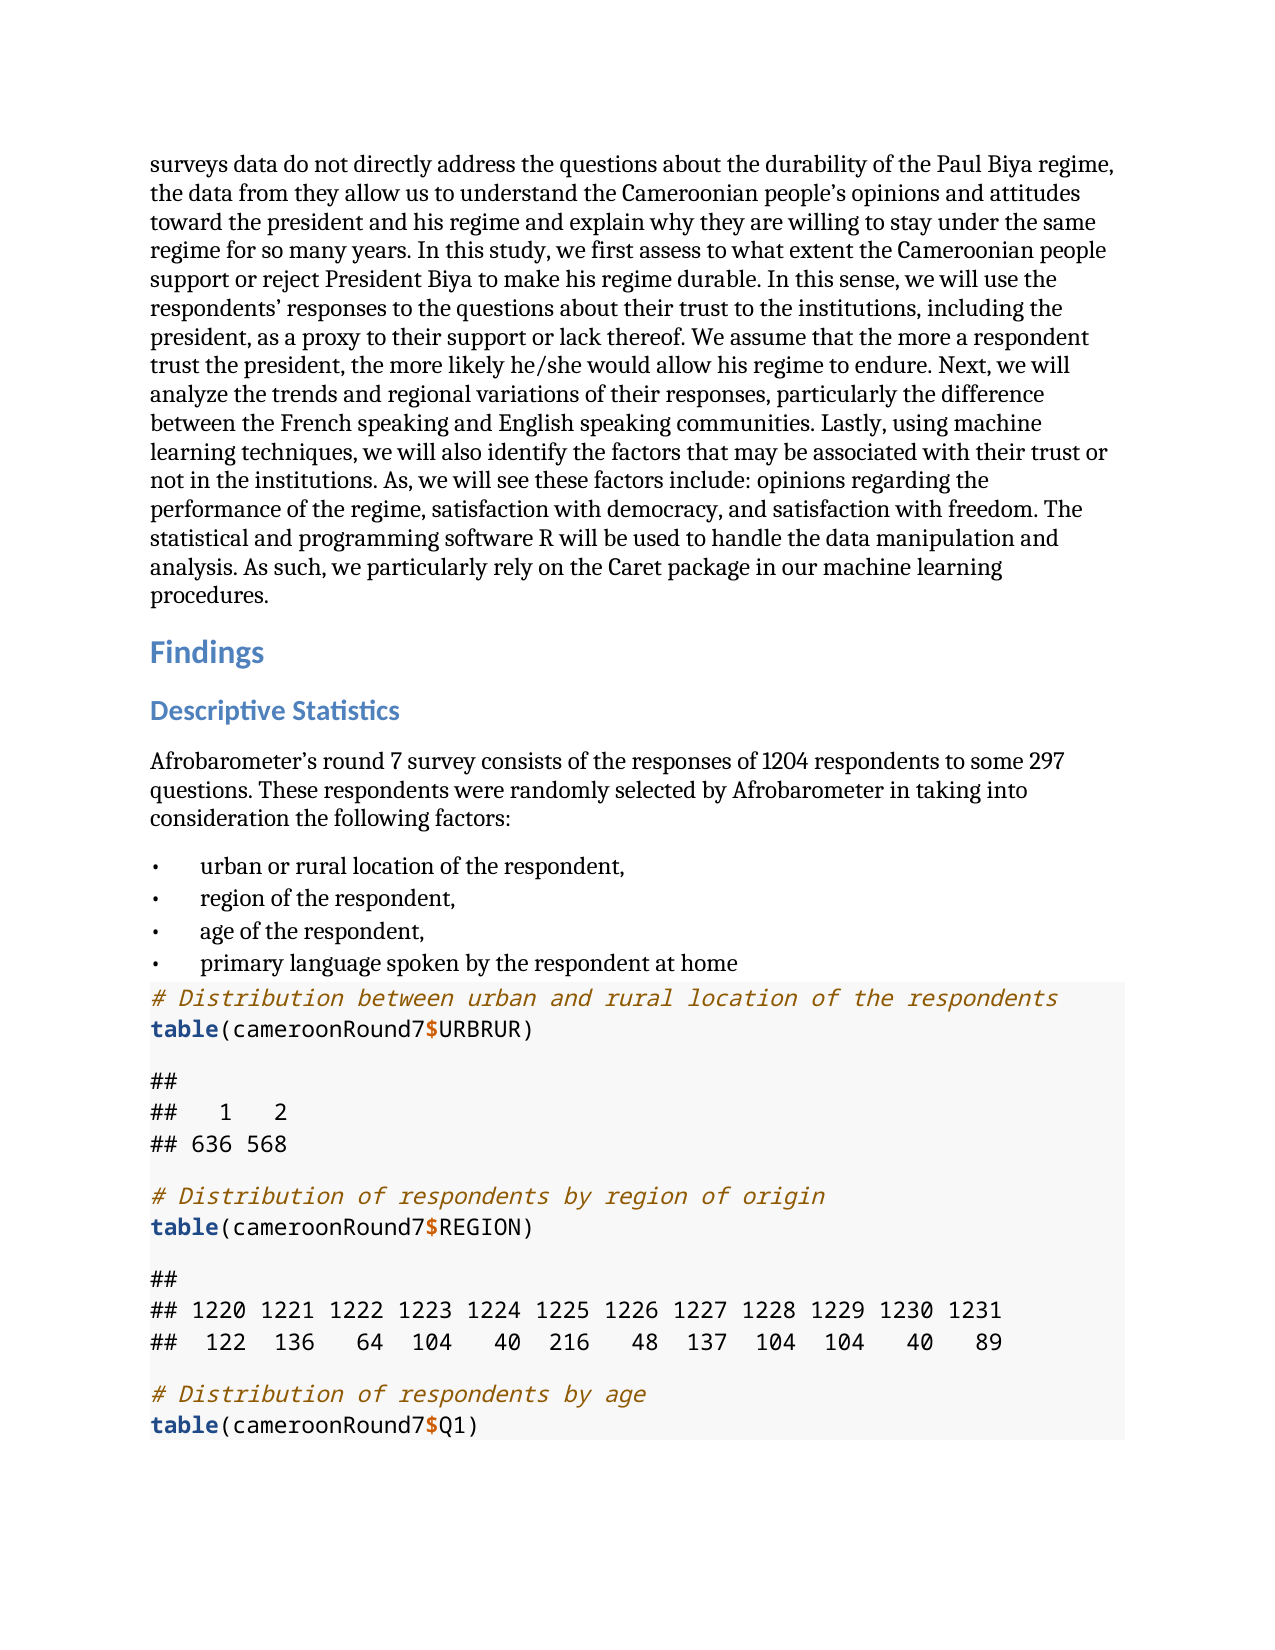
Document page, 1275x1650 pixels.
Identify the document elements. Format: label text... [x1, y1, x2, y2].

text ## ## 1 2 ## 636 568 [150, 1065, 1125, 1159]
text # Distribution between urban and rural location of the respondents table(cameroonRound7$URBRUR) [535, 982, 1125, 1044]
list primary language spoken by the respondent at home [150, 949, 1125, 978]
list urban or rural location of the respondent, [150, 852, 1125, 881]
text Afrobarometer’s round 7 survey consists of the responses of 1204 respondents to some 297 questions. These respondents were randomly selected by Afrobarometer in taking into consideration the following factors: [150, 747, 1125, 833]
text # Distribution of respondents by age table(cameroonRound7$Q1) [480, 1378, 1125, 1440]
text # Distribution of respondents by region of origin table(cameroonRound7$REGION) [535, 1180, 1125, 1242]
list age of the respondent, [150, 917, 1125, 946]
text ## ## 1220 1221 1222 1223 1224 1225 1226 1227 1228 1229 1230 1231 ## 122 136 64 104 40 216 48 137 104 104 40 89 [150, 1263, 1125, 1357]
subtitle Findings [150, 631, 1125, 672]
list region of the respondent, [150, 884, 1125, 913]
subtitle Descriptive Statistics [150, 692, 1125, 728]
